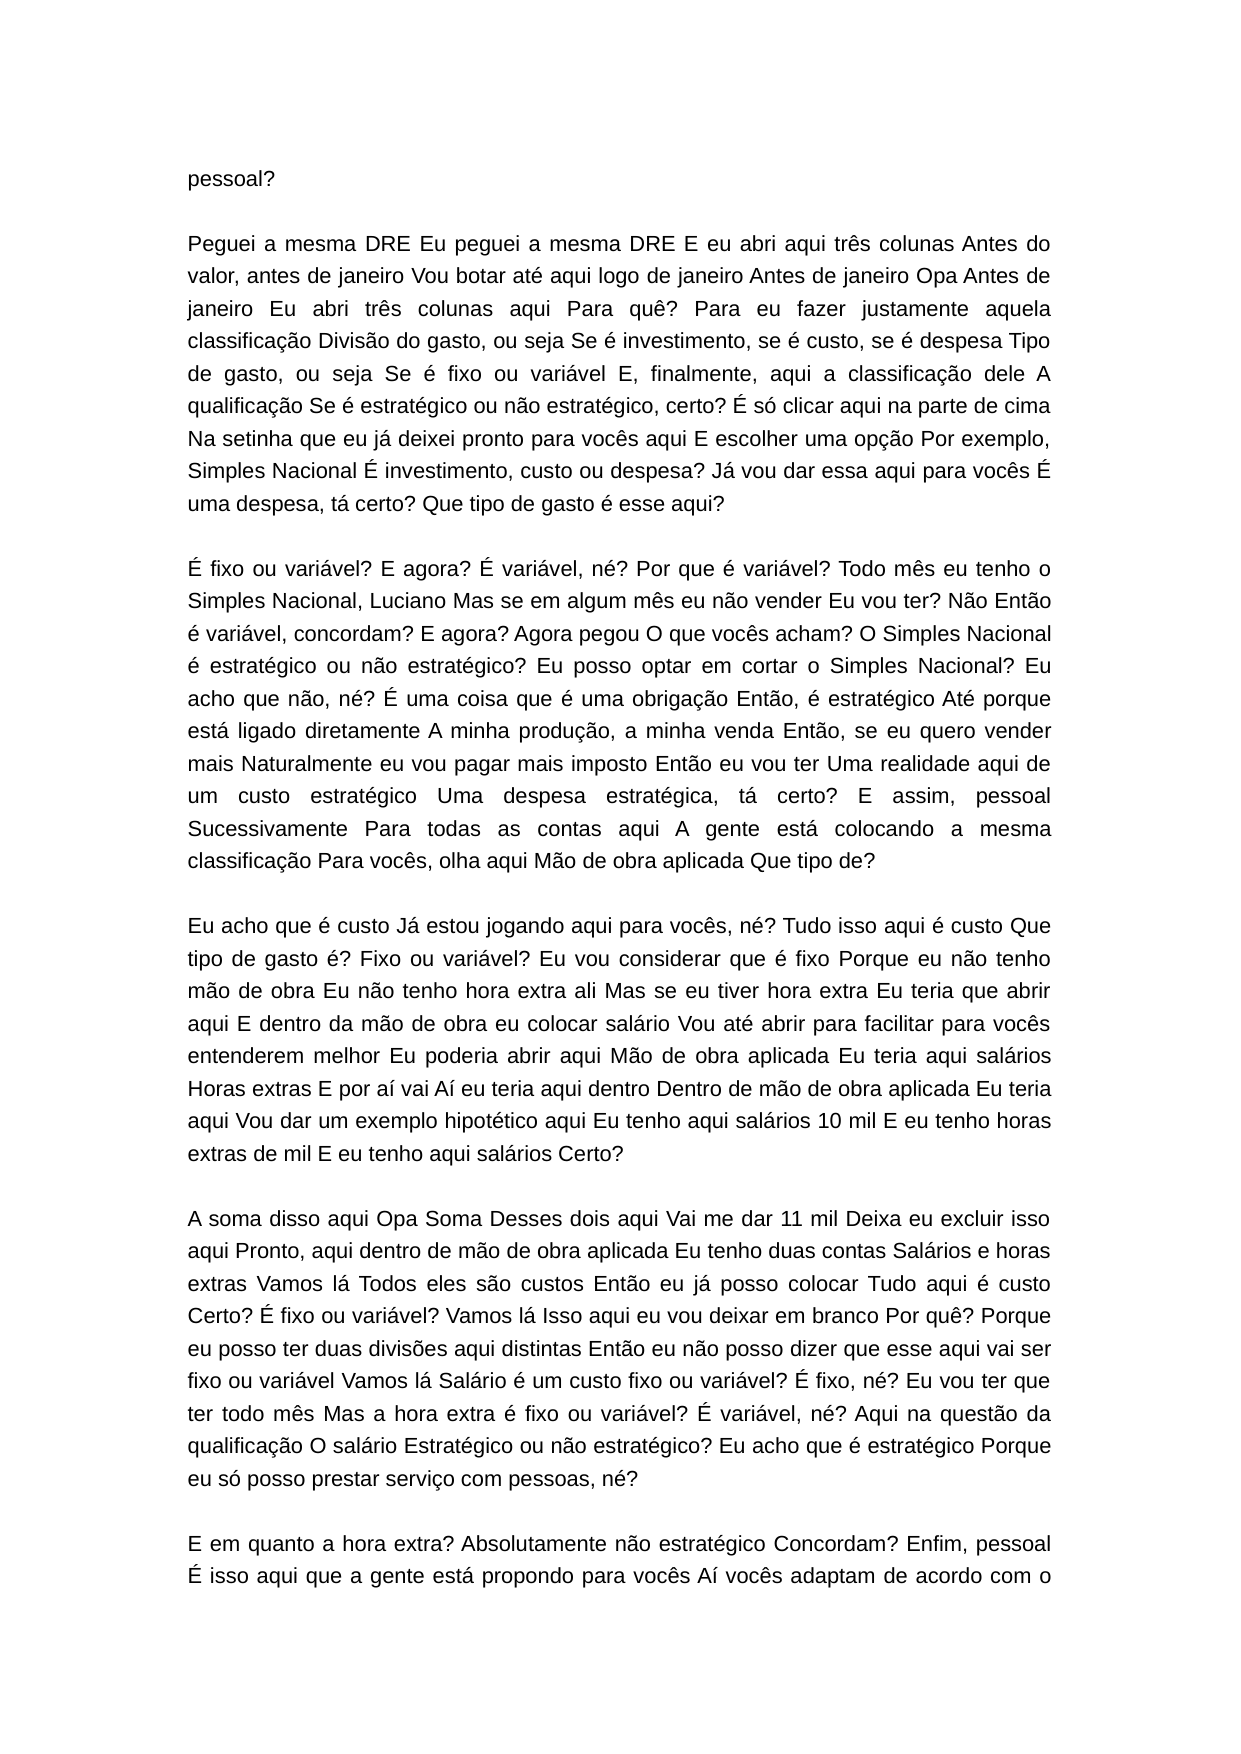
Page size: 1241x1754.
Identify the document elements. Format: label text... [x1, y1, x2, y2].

text Peguei a mesma DRE Eu peguei a mesma DRE E eu abri aqui três colunas Antes do valor, antes de janeiro Vou botar até aqui logo de janeiro Antes de janeiro Opa Antes de janeiro Eu abri três colunas aqui Para quê? Para eu fazer justamente aquela classificação Divisão do gasto, ou seja Se é investimento, se é custo, se é despesa Tipo de gasto, ou seja Se é fixo ou variável E, finalmente, aqui a classificação dele A qualificação Se é estratégico ou não estratégico, certo? É só clicar aqui na parte de cima Na setinha que eu já deixei pronto para vocês aqui E escolher uma opção Por exemplo, Simples Nacional É investimento, custo ou despesa? Já vou dar essa aqui para vocês É uma despesa, tá certo? Que tipo de gasto é esse aqui? [187, 227, 1053, 519]
text A soma disso aqui Opa Soma Desses dois aqui Vai me dar 11 mil Deixa eu excluir isso aqui Pronto, aqui dentro de mão de obra aplicada Eu tenho duas contas Salários e horas extras Vamos lá Todos eles são custos Então eu já posso colocar Tudo aqui é custo Certo? É fixo ou variável? Vamos lá Isso aqui eu vou deixar em branco Por quê? Porque eu posso ter duas divisões aqui distintas Então eu não posso dizer que esse aqui vai ser fixo ou variável Vamos lá Salário é um custo fixo ou variável? É fixo, né? Eu vou ter que ter todo mês Mas a hora extra é fixo ou variável? É variável, né? Aqui na questão da qualificação O salário Estratégico ou não estratégico? Eu acho que é estratégico Porque eu só posso prestar serviço com pessoas, né? [187, 1202, 1053, 1494]
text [187, 162, 1053, 194]
text É fixo ou variável? E agora? É variável, né? Por que é variável? Todo mês eu tenho o Simples Nacional, Luciano Mas se em algum mês eu não vender Eu vou ter? Não Então é variável, concordam? E agora? Agora pegou O que vocês acham? O Simples Nacional é estratégico ou não estratégico? Eu posso optar em cortar o Simples Nacional? Eu acho que não, né? É uma coisa que é uma obrigação Então, é estratégico Até porque está ligado diretamente A minha produção, a minha venda Então, se eu quero vender mais Naturalmente eu vou pagar mais imposto Então eu vou ter Uma realidade aqui de um custo estratégico Uma despesa estratégica, tá certo? E assim, pessoal Sucessivamente Para todas as contas aqui A gente está colocando a mesma classificação Para vocês, olha aqui Mão de obra aplicada Que tipo de? [187, 552, 1053, 877]
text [187, 1527, 1053, 1592]
text Eu acho que é custo Já estou jogando aqui para vocês, né? Tudo isso aqui é custo Que tipo de gasto é? Fixo ou variável? Eu vou considerar que é fixo Porque eu não tenho mão de obra Eu não tenho hora extra ali Mas se eu tiver hora extra Eu teria que abrir aqui E dentro da mão de obra eu colocar salário Vou até abrir para facilitar para vocês entenderem melhor Eu poderia abrir aqui Mão de obra aplicada Eu teria aqui salários Horas extras E por aí vai Aí eu teria aqui dentro Dentro de mão de obra aplicada Eu teria aqui Vou dar um exemplo hipotético aqui Eu tenho aqui salários 10 mil E eu tenho horas extras de mil E eu tenho aqui salários Certo? [187, 909, 1053, 1169]
